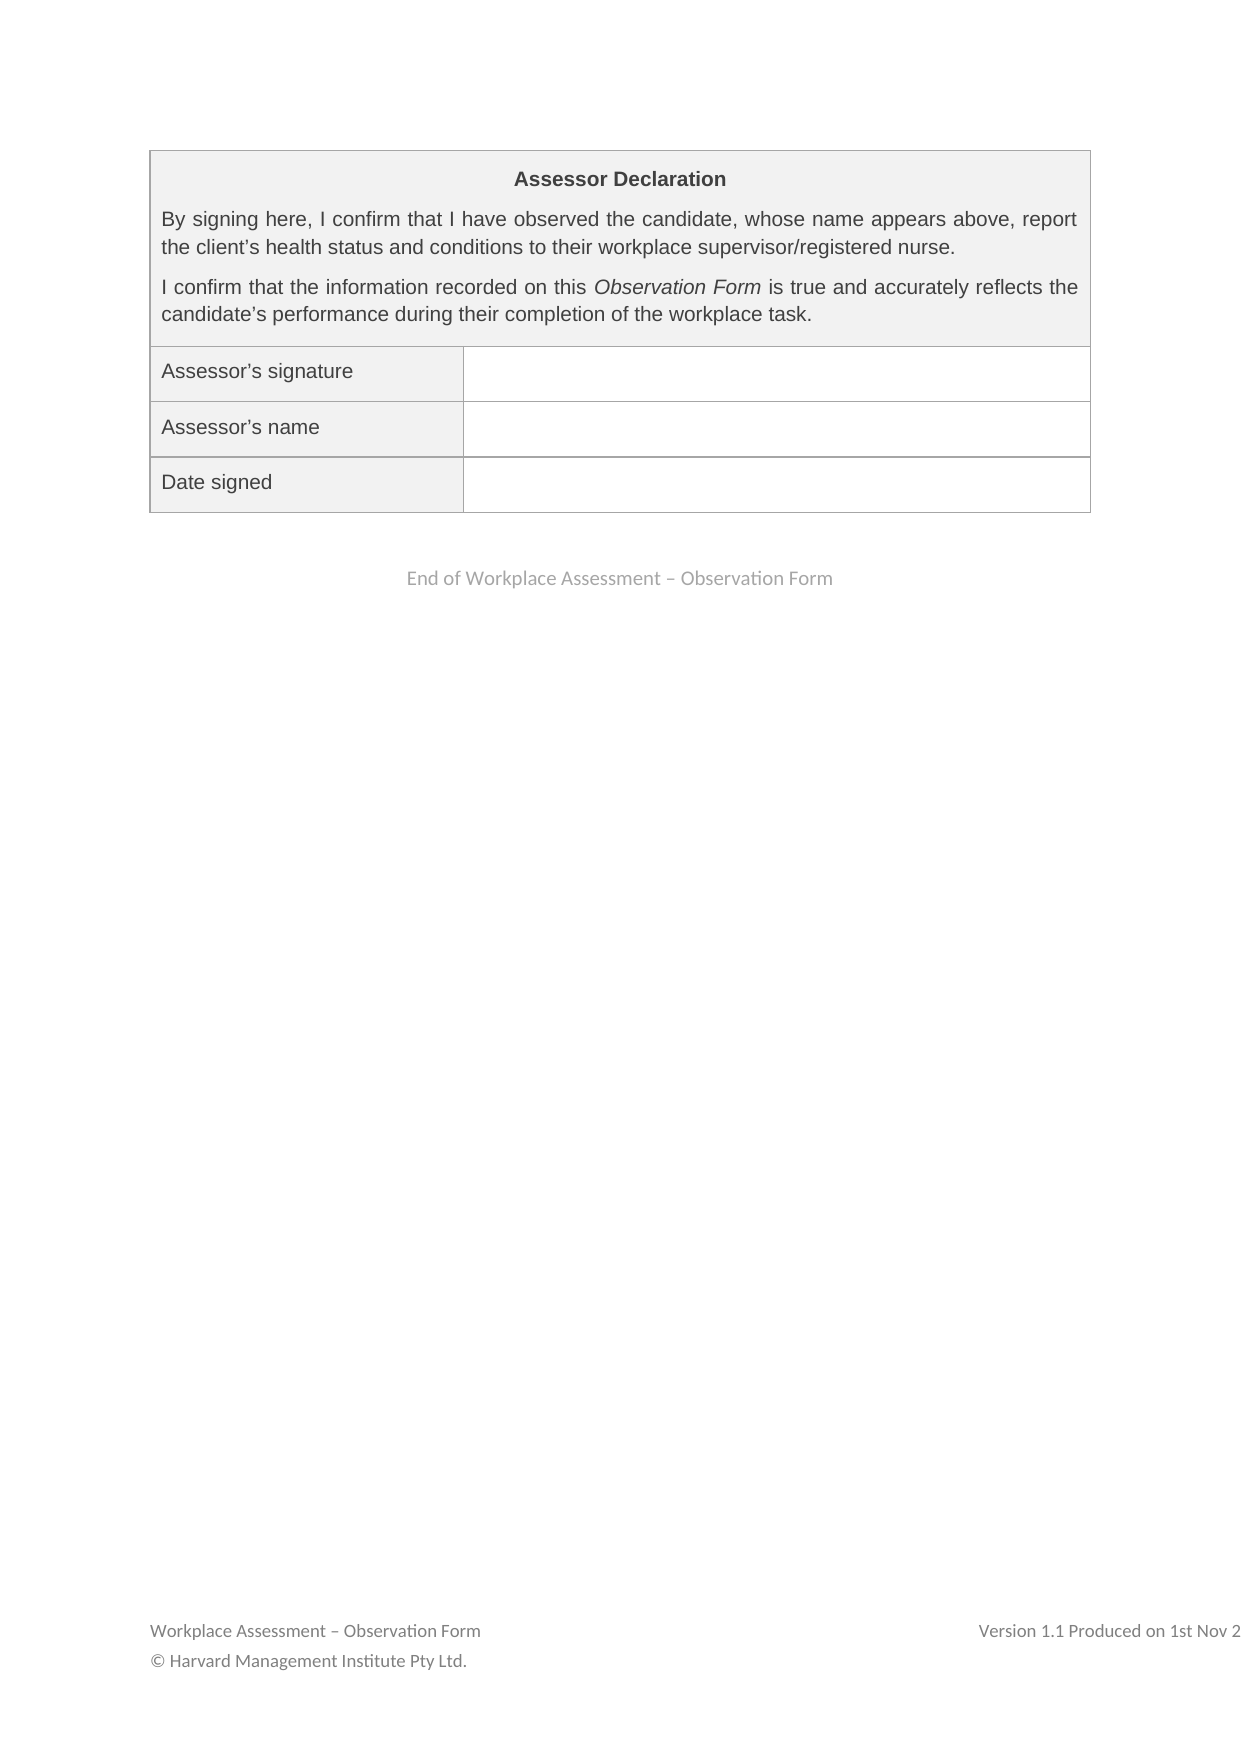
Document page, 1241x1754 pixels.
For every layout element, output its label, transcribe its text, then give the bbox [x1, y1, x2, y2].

table_cell Date signed [151, 458, 463, 512]
table_cell [464, 347, 1090, 401]
table_header Assessor Declaration By signing here, I confirm that I have observed the candidate, whose name appears above, report the client’s health status and conditions to their workplace supervisor/registered nurse. I confirm that the information recorded on this Observation Form is true and accurately reflects the candidate’s performance during their completion of the workplace task. [151, 151, 1090, 346]
table_cell Assessor’s name [151, 402, 463, 456]
table_cell [464, 402, 1090, 456]
table_cell Assessor’s signature [151, 347, 463, 401]
table_cell [464, 458, 1090, 512]
text End of Workplace Assessment – Observation Form [150, 565, 1090, 591]
